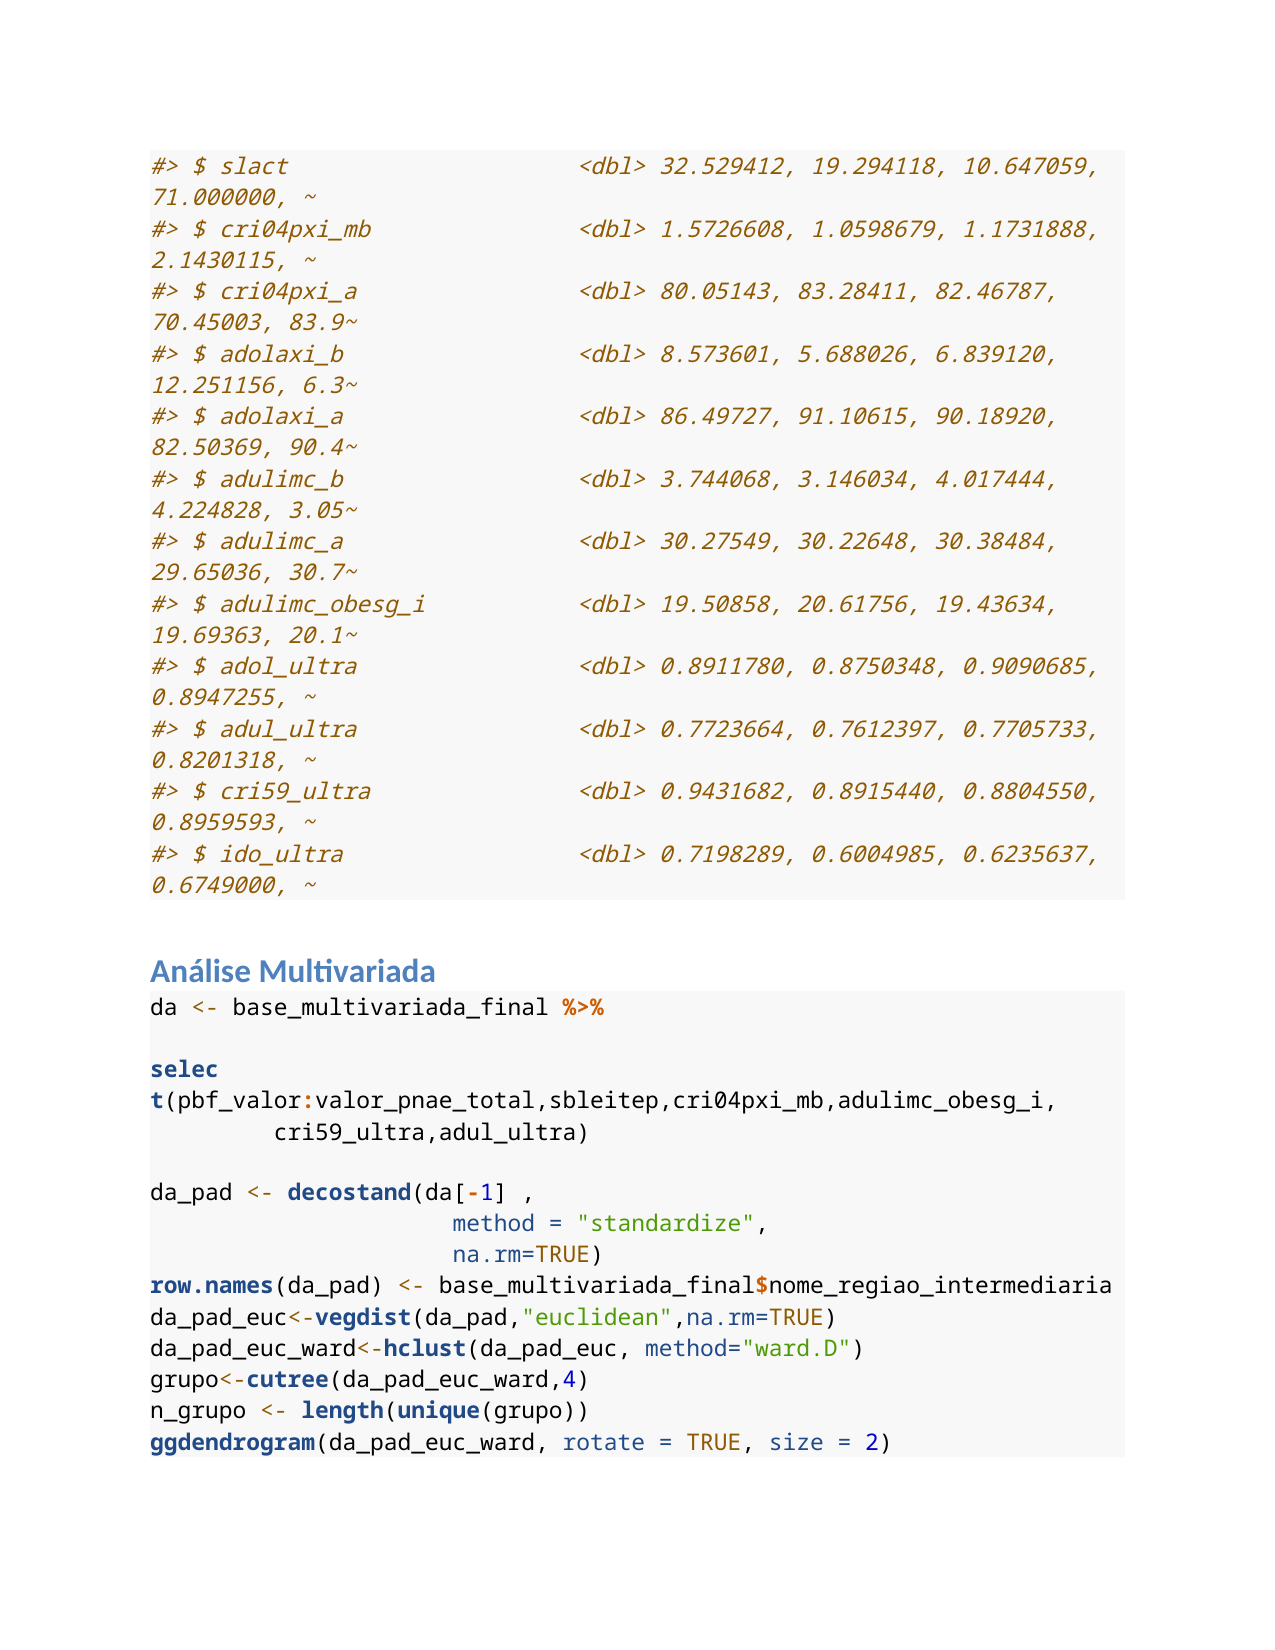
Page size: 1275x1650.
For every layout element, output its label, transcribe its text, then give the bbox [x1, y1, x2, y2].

subtitle Análise Multivariada [150, 950, 1125, 991]
text da <- base_multivariada_final %>% select(pbf_valor:valor_pnae_total,sbleitep,cri04pxi_mb,adulimc_obesg_i, cri59_ultra,adul_ultra) da_pad <- decostand(da[-1] , method = "standardize", na.rm=TRUE) row.names(da_pad) <- base_multivariada_final$nome_regiao_intermediaria da_pad_euc<-vegdist(da_pad,"euclidean",na.rm=TRUE) da_pad_euc_ward<-hclust(da_pad_euc, method="ward.D") grupo<-cutree(da_pad_euc_ward,4) n_grupo <- length(unique(grupo)) ggdendrogram(da_pad_euc_ward, rotate = TRUE, size = 2) [150, 991, 1125, 1457]
